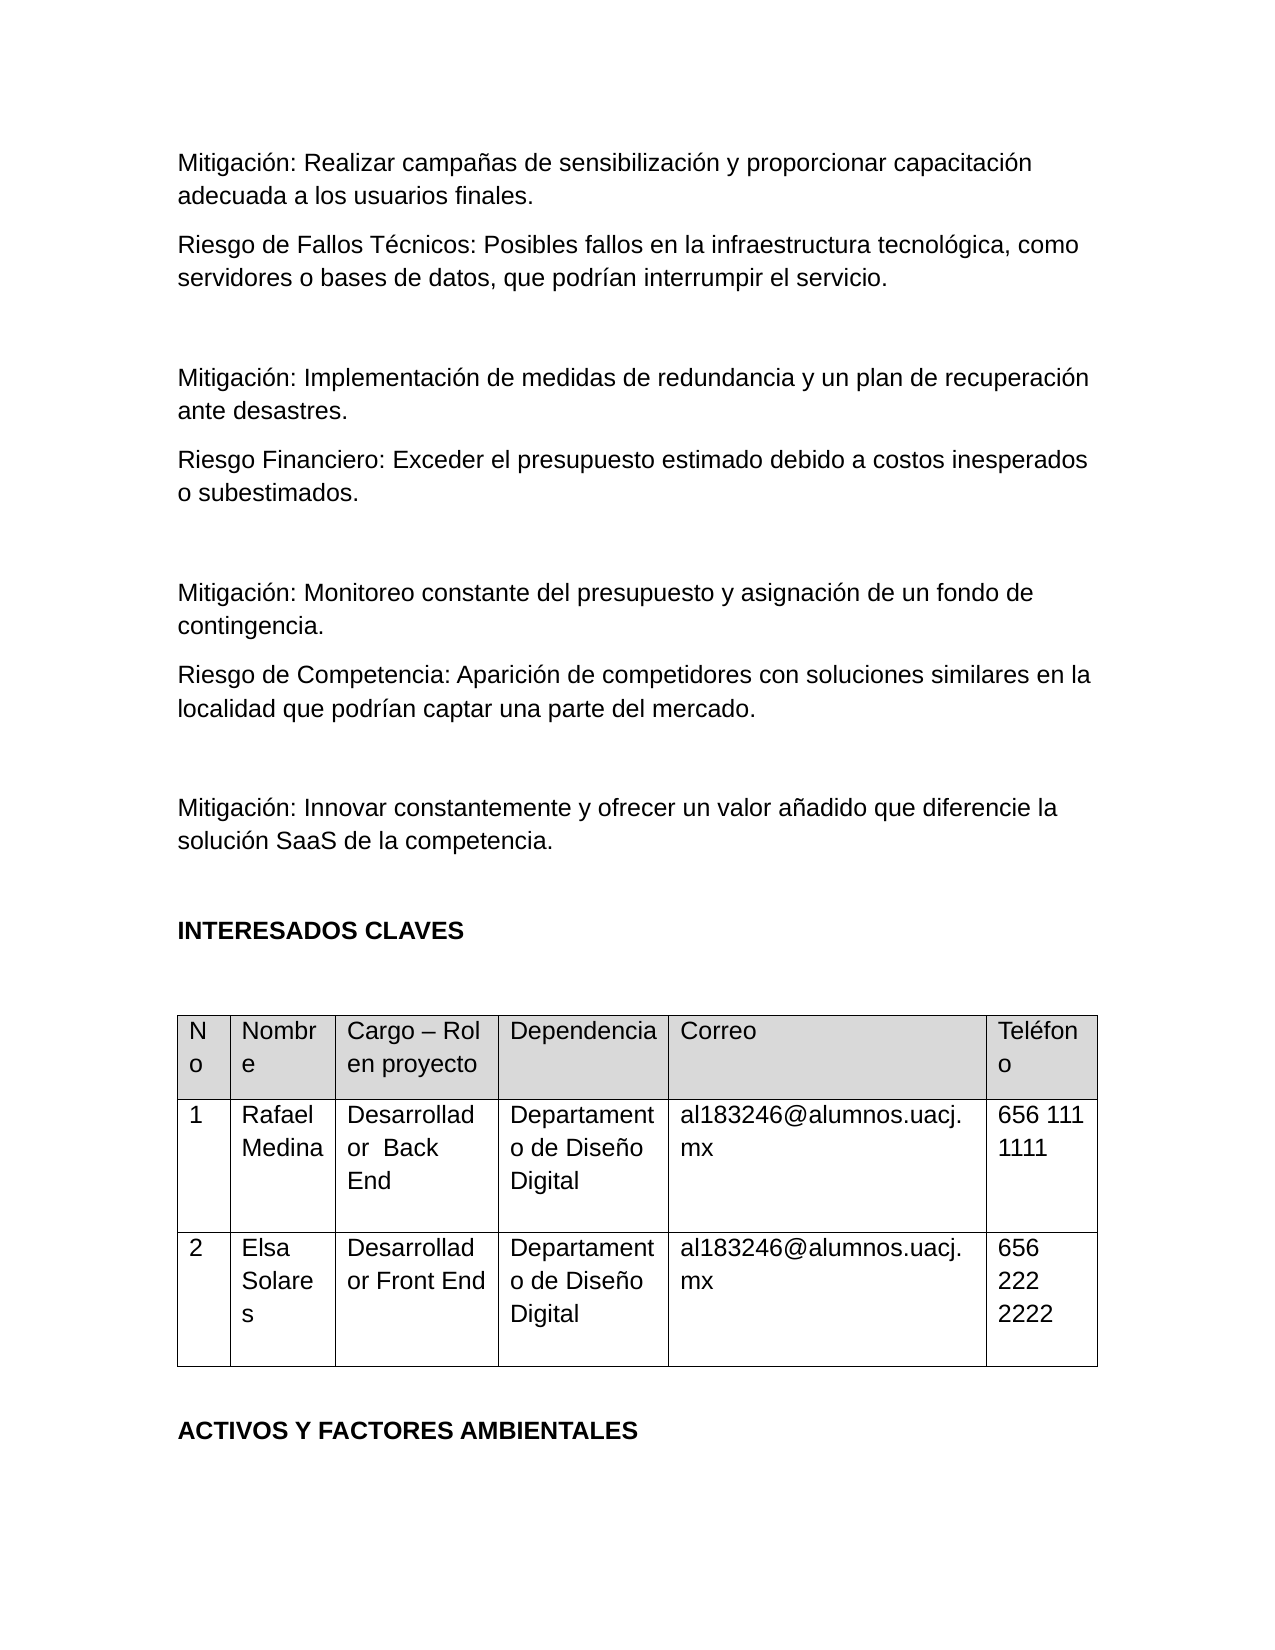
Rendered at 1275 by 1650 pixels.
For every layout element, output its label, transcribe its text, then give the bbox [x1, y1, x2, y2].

table_header Teléfono [987, 1016, 1097, 1099]
text Riesgo de Fallos Técnicos: Posibles fallos en la infraestructura tecnológica, como servidores o bases de datos, que podrían interrumpir el servicio. [177, 230, 1098, 292]
table_cell 656 111 1111 [987, 1100, 1097, 1232]
table_cell Rafael Medina [231, 1100, 335, 1232]
table_header Nombre [231, 1016, 335, 1099]
table_header Cargo – Rol en proyecto [336, 1016, 498, 1099]
table_header Correo [669, 1016, 986, 1099]
table_cell Desarrollador Front End [336, 1233, 498, 1366]
table_cell Departamento de Diseño Digital [499, 1233, 668, 1366]
text Mitigación: Realizar campañas de sensibilización y proporcionar capacitación adecuada a los usuarios finales. [177, 148, 1098, 209]
table_cell 1 [178, 1100, 230, 1232]
text Mitigación: Monitoreo constante del presupuesto y asignación de un fondo de contingencia. [177, 578, 1098, 639]
table_header Dependencia [499, 1016, 668, 1099]
text Mitigación: Implementación de medidas de redundancia y un plan de recuperación ante desastres. [177, 363, 1098, 424]
table_cell 656 222 2222 [987, 1233, 1097, 1366]
table_cell al183246@alumnos.uacj.mx [669, 1233, 986, 1366]
table_cell al183246@alumnos.uacj.mx [669, 1100, 986, 1232]
text INTERESADOS CLAVES [177, 916, 1098, 944]
text Riesgo de Competencia: Aparición de competidores con soluciones similares en la localidad que podrían captar una parte del mercado. [177, 661, 1098, 722]
text Mitigación: Innovar constantemente y ofrecer un valor añadido que diferencie la solución SaaS de la competencia. [177, 793, 1098, 894]
table_cell Desarrollador Back End [336, 1100, 498, 1232]
text ACTIVOS Y FACTORES AMBIENTALES [177, 1416, 1098, 1445]
table_header No [178, 1016, 230, 1099]
table_cell Elsa Solares [231, 1233, 335, 1366]
text Riesgo Financiero: Exceder el presupuesto estimado debido a costos inesperados o subestimados. [177, 445, 1098, 507]
table_cell 2 [178, 1233, 230, 1366]
table_cell Departamento de Diseño Digital [499, 1100, 668, 1232]
